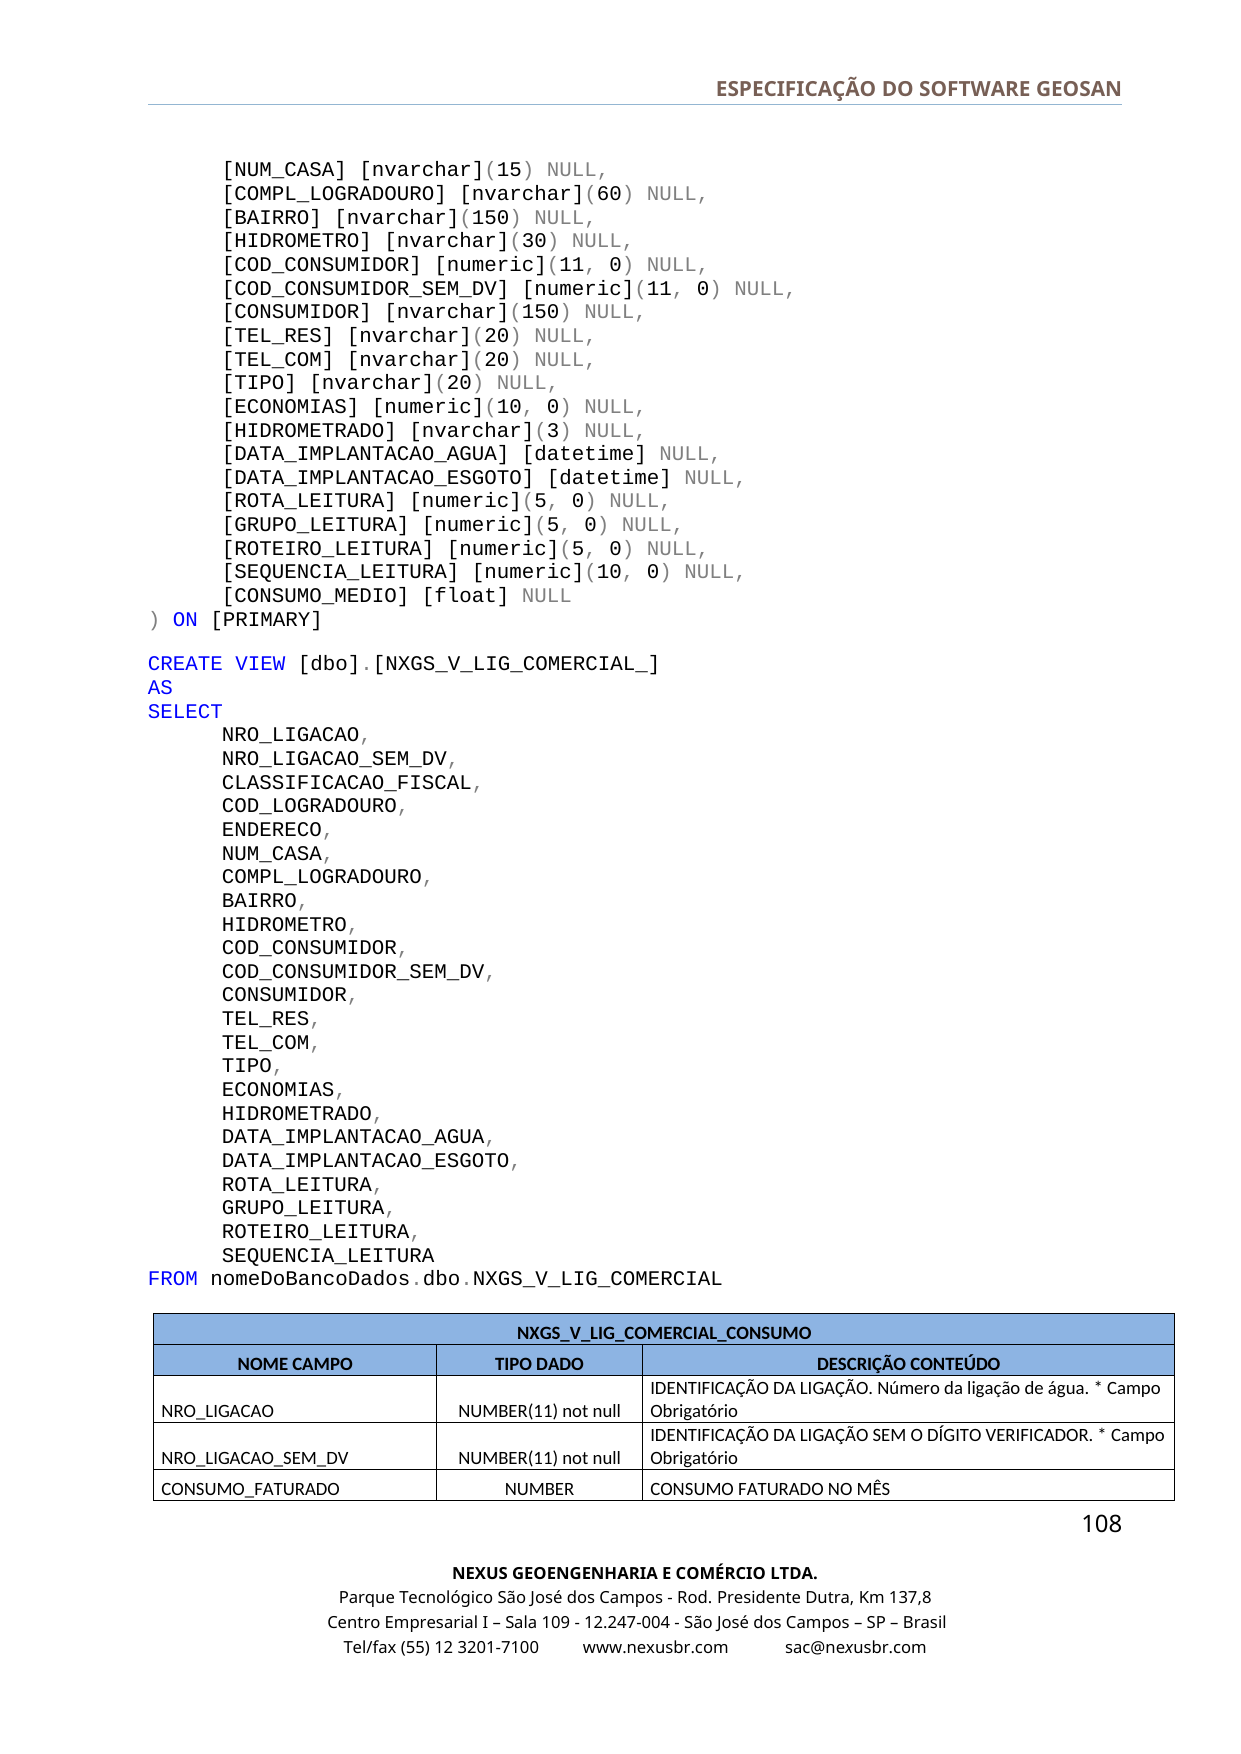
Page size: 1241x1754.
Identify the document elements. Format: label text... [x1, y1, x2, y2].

text HIDROMETRADO, [222, 1103, 1122, 1126]
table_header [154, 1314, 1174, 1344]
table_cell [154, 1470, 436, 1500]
text NRO_LIGACAO, [222, 724, 1122, 748]
text FROM nomeDoBancoDados.dbo.NXGS_V_LIG_COMERCIAL [148, 1268, 1122, 1292]
text NRO_LIGACAO_SEM_DV, [222, 748, 1122, 772]
text [ECONOMIAS] [numeric](10, 0) NULL, [148, 396, 1122, 419]
text [GRUPO_LEITURA] [numeric](5, 0) NULL, [148, 514, 1122, 538]
text TIPO, [222, 1055, 1122, 1079]
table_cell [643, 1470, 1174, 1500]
text [HIDROMETRO] [nvarchar](30) NULL, [148, 230, 1122, 254]
text [TIPO] [nvarchar](20) NULL, [148, 372, 1122, 396]
text SEQUENCIA_LEITURA [222, 1244, 1122, 1268]
text COD_LOGRADOURO, [222, 795, 1122, 819]
text [COD_CONSUMIDOR] [numeric](11, 0) NULL, [148, 254, 1122, 278]
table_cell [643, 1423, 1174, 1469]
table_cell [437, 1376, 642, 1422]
text [COMPL_LOGRADOURO] [nvarchar](60) NULL, [148, 183, 1122, 207]
text [CONSUMIDOR] [nvarchar](150) NULL, [148, 301, 1122, 325]
text [SEQUENCIA_LEITURA] [numeric](10, 0) NULL, [148, 561, 1122, 585]
text AS [148, 677, 1122, 701]
text ECONOMIAS, [222, 1079, 1122, 1103]
text ENDERECO, [222, 819, 1122, 843]
text HIDROMETRO, [222, 913, 1122, 937]
text [HIDROMETRADO] [nvarchar](3) NULL, [148, 419, 1122, 443]
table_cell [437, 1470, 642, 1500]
text [TEL_COM] [nvarchar](20) NULL, [148, 349, 1122, 372]
text DATA_IMPLANTACAO_ESGOTO, [222, 1150, 1122, 1174]
text [TEL_RES] [nvarchar](20) NULL, [148, 325, 1122, 349]
text CLASSIFICACAO_FISCAL, [222, 772, 1122, 795]
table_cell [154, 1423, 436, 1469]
text DATA_IMPLANTACAO_AGUA, [222, 1126, 1122, 1150]
text COD_CONSUMIDOR_SEM_DV, [222, 961, 1122, 984]
text [ROTEIRO_LEITURA] [numeric](5, 0) NULL, [148, 538, 1122, 561]
text BAIRRO, [222, 890, 1122, 913]
text [CONSUMO_MEDIO] [float] NULL [148, 585, 1122, 609]
text COD_CONSUMIDOR, [222, 937, 1122, 961]
text [BAIRRO] [nvarchar](150) NULL, [148, 207, 1122, 230]
text TEL_COM, [222, 1032, 1122, 1055]
text ROTEIRO_LEITURA, [222, 1221, 1122, 1244]
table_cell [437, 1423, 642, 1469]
text GRUPO_LEITURA, [222, 1197, 1122, 1221]
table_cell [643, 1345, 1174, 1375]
text CREATE VIEW [dbo].[NXGS_V_LIG_COMERCIAL_] [148, 653, 1122, 677]
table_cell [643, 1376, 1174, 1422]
text [DATA_IMPLANTACAO_ESGOTO] [datetime] NULL, [148, 467, 1122, 491]
text COMPL_LOGRADOURO, [222, 866, 1122, 890]
text [DATA_IMPLANTACAO_AGUA] [datetime] NULL, [148, 443, 1122, 467]
text [ROTA_LEITURA] [numeric](5, 0) NULL, [148, 491, 1122, 514]
text TEL_RES, [222, 1008, 1122, 1032]
text [COD_CONSUMIDOR_SEM_DV] [numeric](11, 0) NULL, [148, 278, 1122, 301]
text NUM_CASA, [222, 843, 1122, 866]
text CONSUMIDOR, [222, 984, 1122, 1008]
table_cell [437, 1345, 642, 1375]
text SELECT [148, 701, 1122, 724]
text ) ON [PRIMARY] [148, 609, 1122, 632]
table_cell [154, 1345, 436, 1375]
text ROTA_LEITURA, [222, 1174, 1122, 1197]
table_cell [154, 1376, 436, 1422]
text [NUM_CASA] [nvarchar](15) NULL, [148, 159, 1122, 183]
